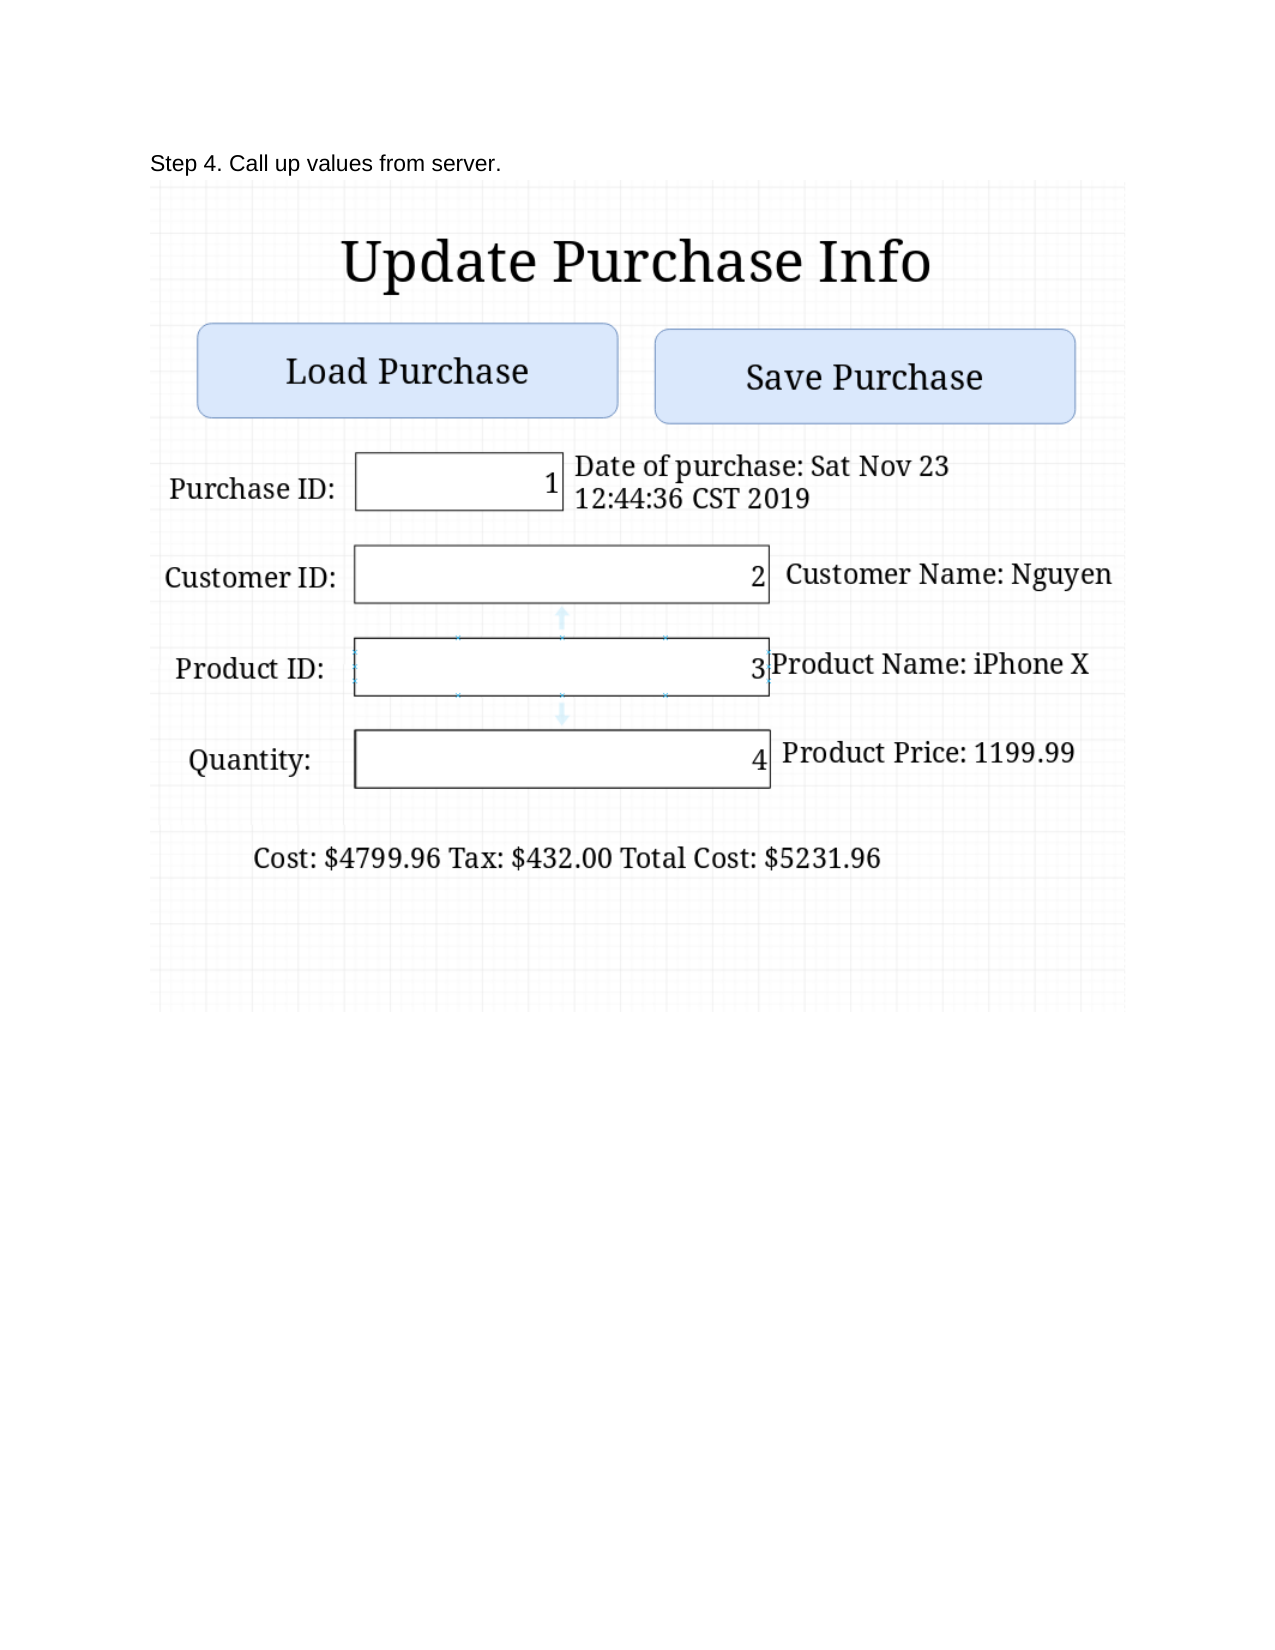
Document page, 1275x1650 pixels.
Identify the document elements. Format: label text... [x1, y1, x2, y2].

picture [150, 180, 1125, 1012]
text Step 4. Call up values from server. [150, 150, 1125, 180]
